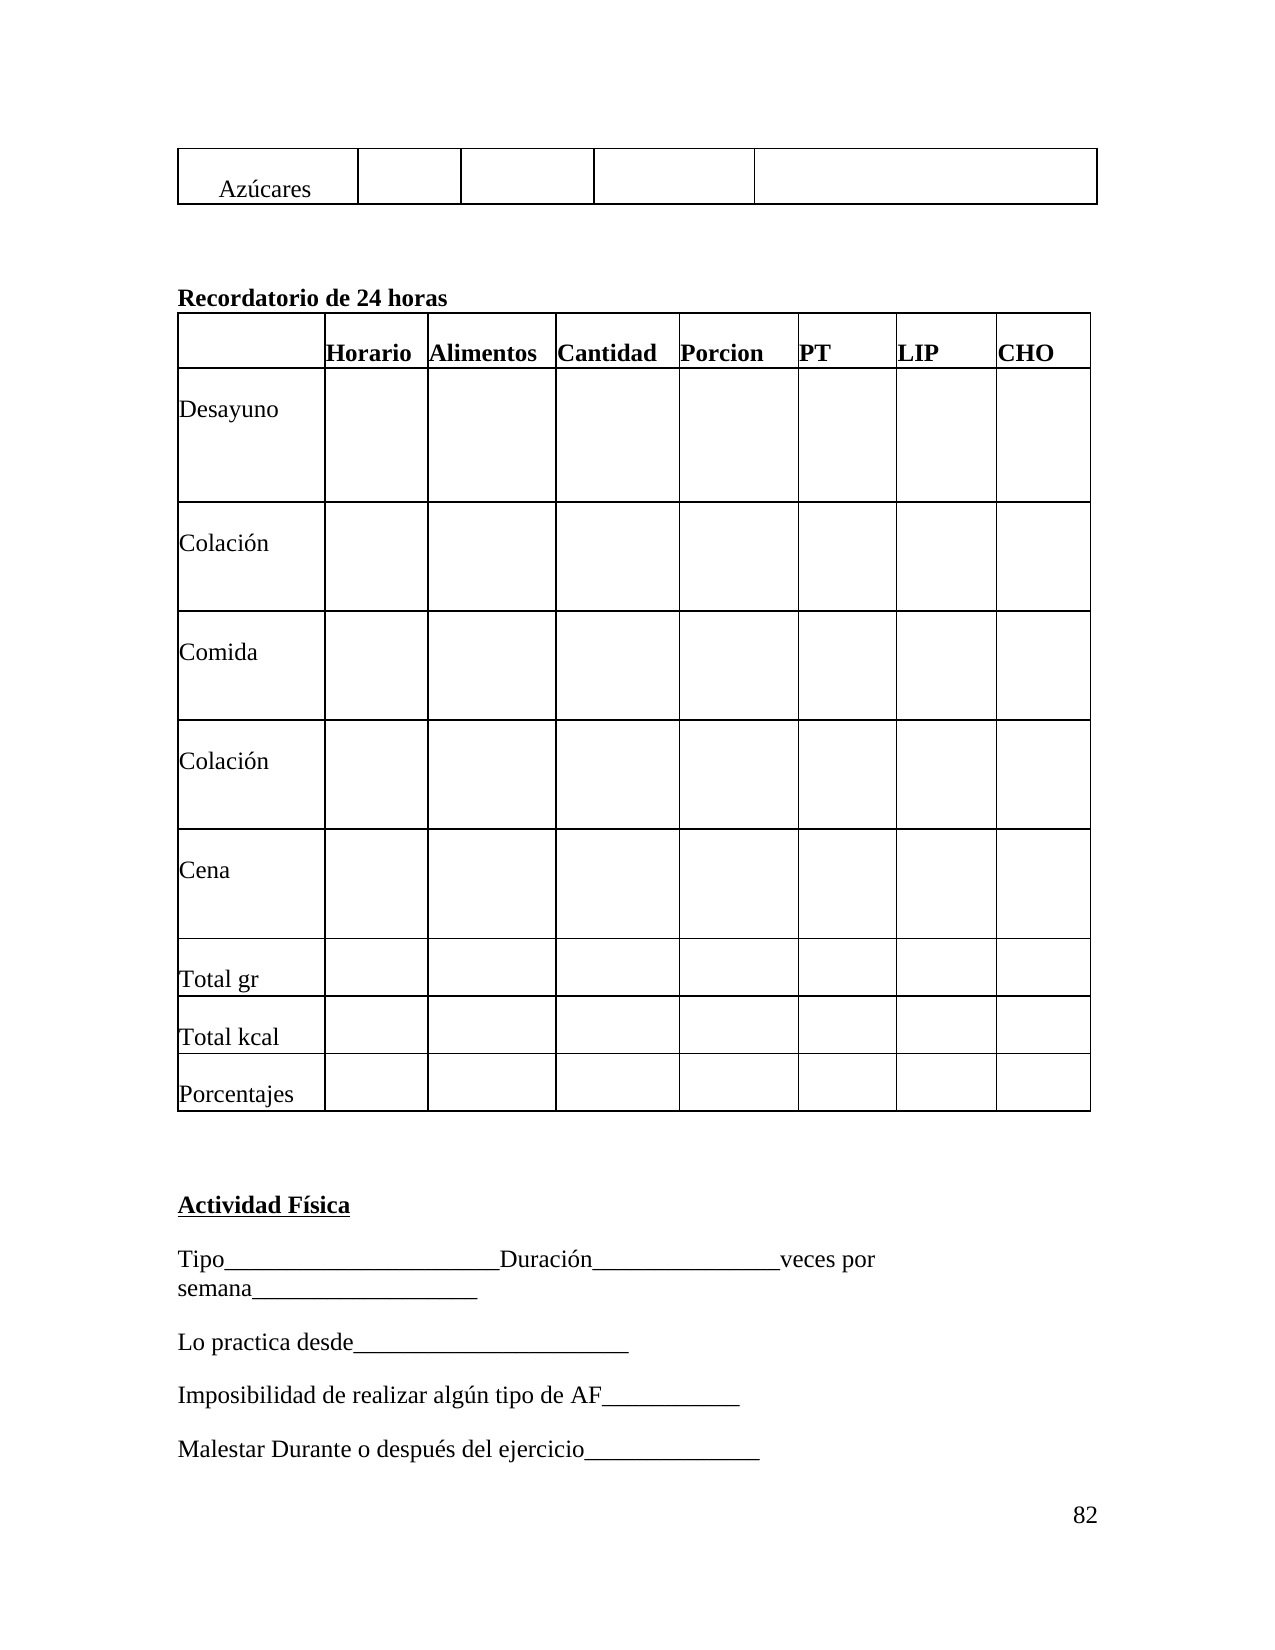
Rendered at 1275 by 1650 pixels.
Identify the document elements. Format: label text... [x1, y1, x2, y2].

table_cell Comida [179, 612, 324, 719]
table_header Horario [326, 314, 427, 367]
table_header CHO [997, 314, 1090, 367]
table_cell [997, 721, 1090, 828]
table_cell [326, 503, 427, 610]
table_cell Total gr [179, 939, 324, 995]
table_cell [680, 997, 798, 1053]
table_cell [680, 721, 798, 828]
table_header Cantidad [557, 314, 679, 367]
table_cell Colación [179, 721, 324, 828]
table_cell Porcentajes [179, 1054, 324, 1110]
table_cell [429, 612, 555, 719]
table_header [179, 314, 324, 367]
table_cell [799, 830, 896, 937]
table_cell [897, 997, 996, 1053]
text Lo practica desde______________________ [177, 1327, 1098, 1356]
text Actividad Física [177, 1191, 1098, 1219]
table_header Porcion [680, 314, 798, 367]
table_cell [799, 721, 896, 828]
table_cell [680, 369, 798, 501]
table_cell [680, 612, 798, 719]
table_cell [799, 1054, 896, 1110]
table_cell [326, 939, 427, 995]
table_cell [897, 939, 996, 995]
table_cell [997, 612, 1090, 719]
table_cell Azúcares [179, 149, 357, 203]
table_cell [680, 1054, 798, 1110]
table_cell [326, 612, 427, 719]
table_cell [799, 612, 896, 719]
table_header LIP [897, 314, 996, 367]
table_cell [429, 997, 555, 1053]
table_cell [429, 830, 555, 937]
table_cell [799, 369, 896, 501]
table_cell [997, 997, 1090, 1053]
table_header Alimentos [429, 314, 555, 367]
table_header PT [799, 314, 896, 367]
table_cell [326, 997, 427, 1053]
table_cell [897, 830, 996, 937]
table_cell [429, 503, 555, 610]
table_cell Desayuno [179, 369, 324, 501]
text Malestar Durante o después del ejercicio______________ [177, 1434, 1098, 1463]
table_cell [997, 939, 1090, 995]
table_cell [557, 612, 679, 719]
table_cell [897, 721, 996, 828]
table_cell [557, 1054, 679, 1110]
table_cell [429, 939, 555, 995]
table_cell Colación [179, 503, 324, 610]
table_cell [997, 1054, 1090, 1110]
table_cell [429, 721, 555, 828]
table_cell Total kcal [179, 997, 324, 1053]
table_cell [680, 503, 798, 610]
table_cell [897, 612, 996, 719]
table_cell [595, 149, 754, 203]
table_cell [557, 939, 679, 995]
table_cell [799, 503, 896, 610]
table_cell [557, 997, 679, 1053]
table_cell [897, 503, 996, 610]
table_cell [799, 997, 896, 1053]
table_cell [997, 830, 1090, 937]
table_cell [359, 149, 460, 203]
table_cell [326, 369, 427, 501]
table_cell [557, 830, 679, 937]
table_cell [429, 1054, 555, 1110]
text Imposibilidad de realizar algún tipo de AF___________ [177, 1381, 1098, 1409]
text Recordatorio de 24 horas [177, 283, 1098, 312]
table_cell [897, 369, 996, 501]
table_cell [557, 721, 679, 828]
table_cell [429, 369, 555, 501]
table_cell [997, 503, 1090, 610]
text Tipo______________________Duración_______________veces por semana__________________ [177, 1244, 1098, 1302]
table_cell Cena [179, 830, 324, 937]
table_cell [557, 503, 679, 610]
table_cell [326, 830, 427, 937]
table_cell [326, 721, 427, 828]
table_cell [755, 149, 1096, 203]
table_cell [557, 369, 679, 501]
table_cell [680, 830, 798, 937]
table_cell [462, 149, 593, 203]
table_cell [680, 939, 798, 995]
table_cell [897, 1054, 996, 1110]
table_cell [997, 369, 1090, 501]
table_cell [326, 1054, 427, 1110]
table_cell [799, 939, 896, 995]
